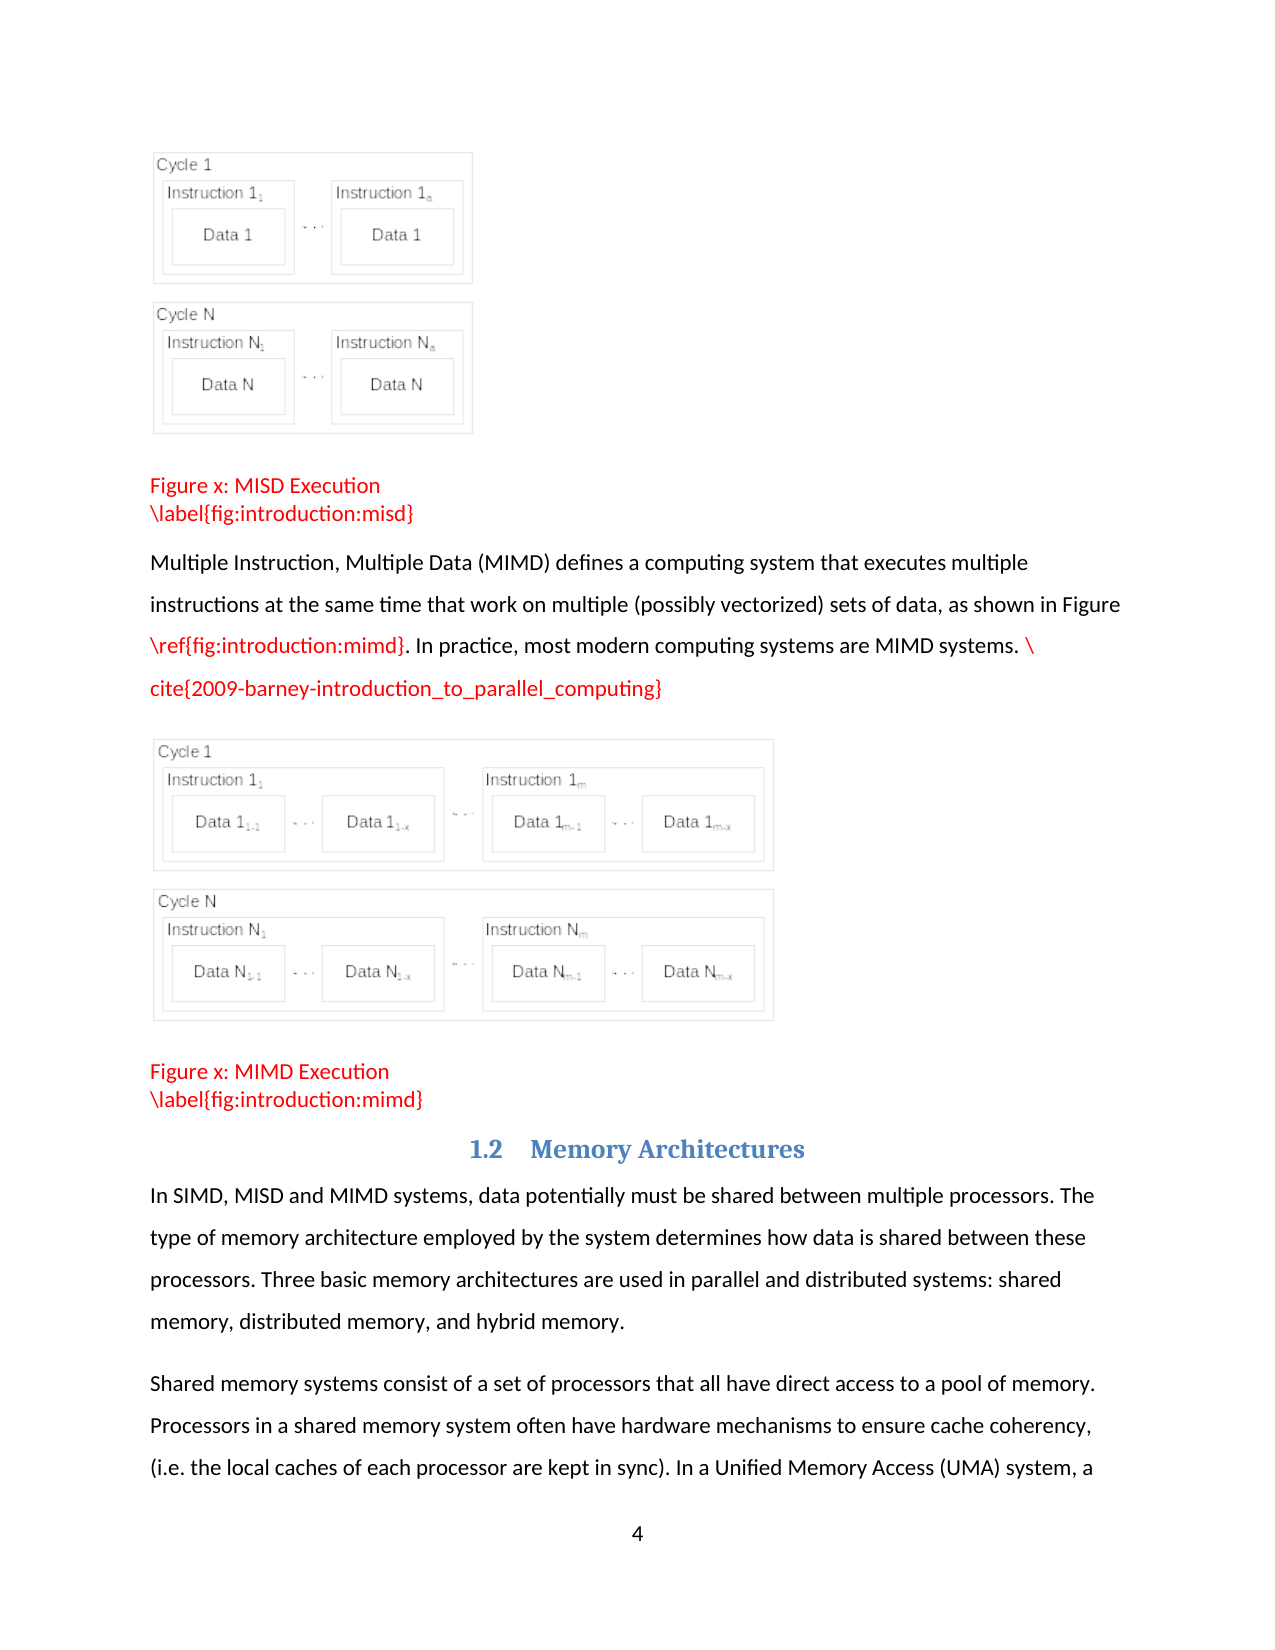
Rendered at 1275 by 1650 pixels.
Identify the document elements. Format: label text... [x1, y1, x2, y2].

text In SIMD, MISD and MIMD systems, data potentially must be shared between multiple processors. The type of memory architecture employed by the system determines how data is shared between these processors. Three basic memory architectures are used in parallel and distributed systems: shared memory, distributed memory, and hybrid memory. [150, 1181, 1125, 1335]
text Multiple Instruction, Multiple Data (MIMD) defines a computing system that executes multiple instructions at the same time that work on multiple (possibly vectorized) sets of data, as shown in Figure \ref{fig:introduction:mimd}. In practice, most modern computing systems are MIMD systems. \cite{2009-barney-introduction_to_parallel_computing} [150, 548, 1125, 702]
text Figure x: MIMD Execution \label{fig:introduction:mimd} [150, 1057, 1125, 1113]
subtitle Memory Architectures [150, 1134, 1125, 1165]
text Figure x: MISD Execution \label{fig:introduction:misd} [150, 471, 1125, 527]
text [150, 1369, 1125, 1482]
